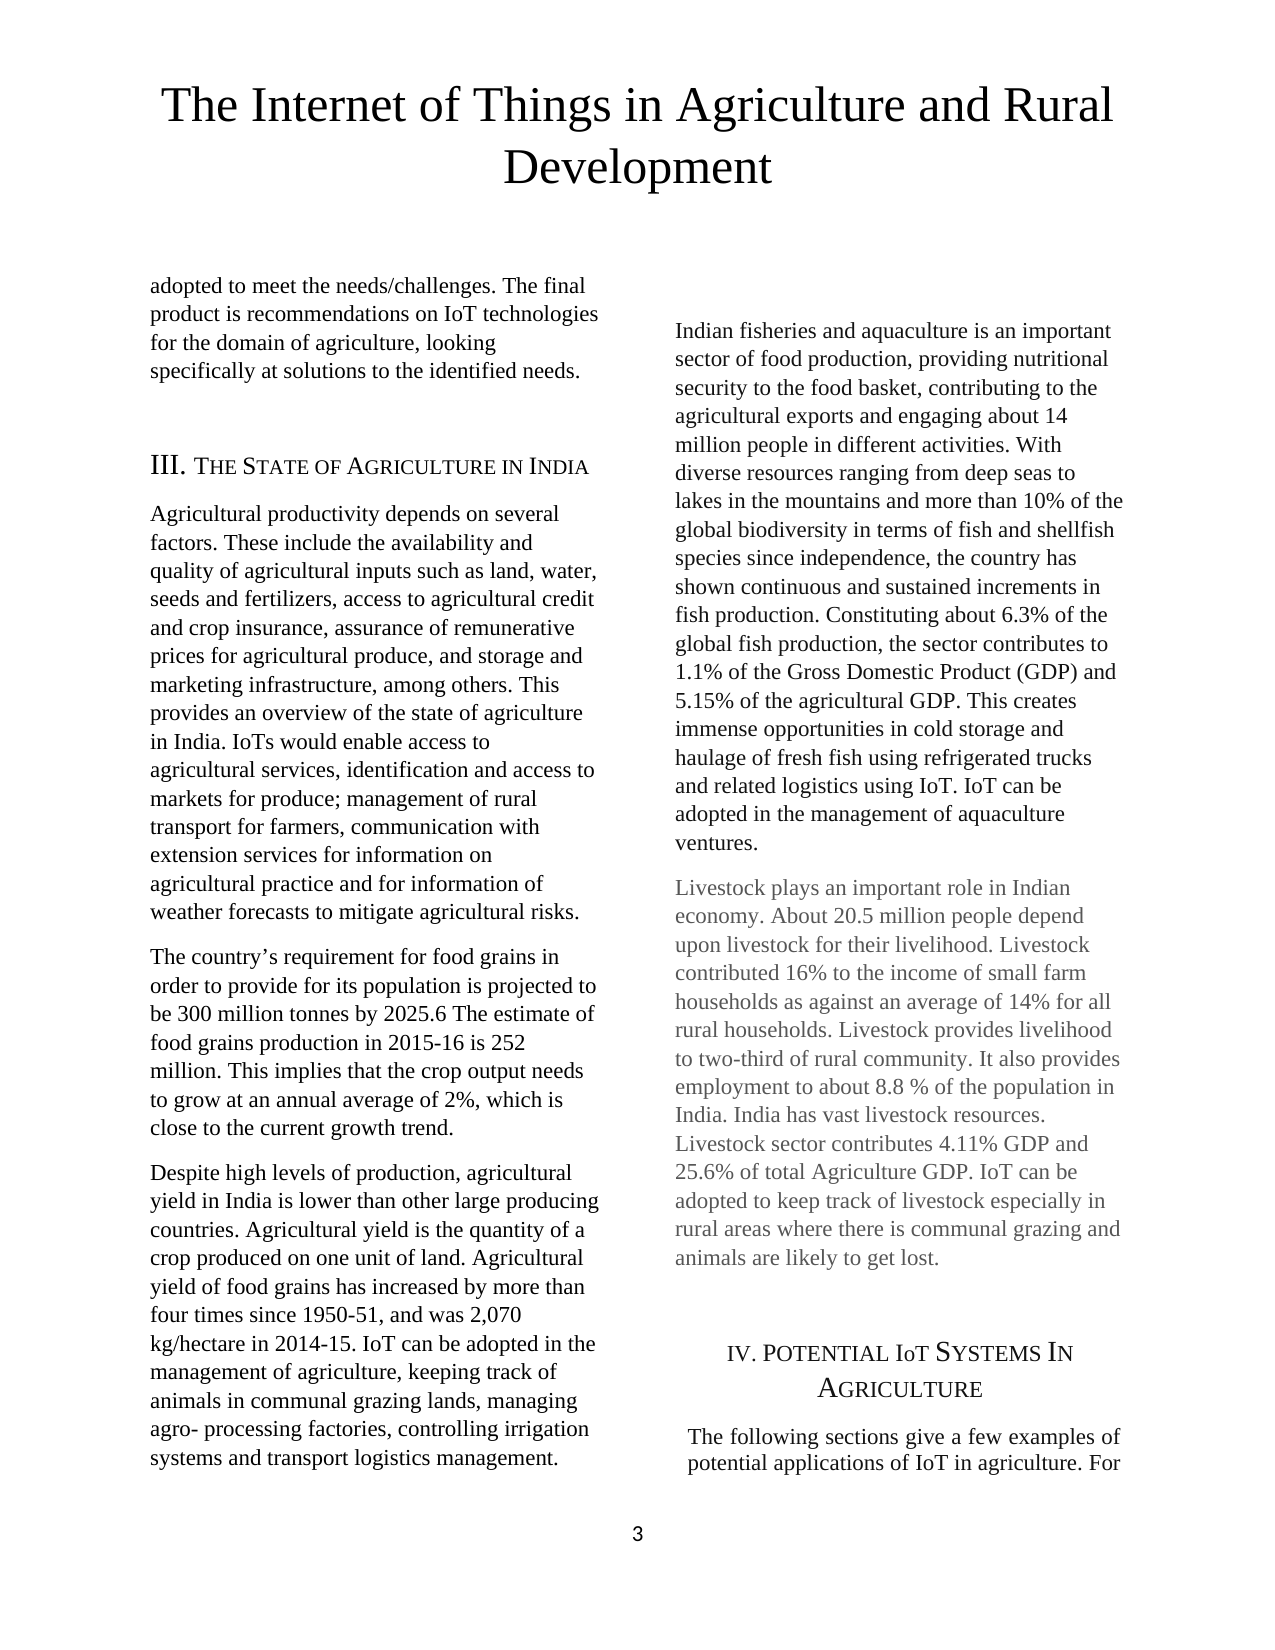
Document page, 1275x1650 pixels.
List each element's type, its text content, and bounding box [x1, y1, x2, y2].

text Agricultural productivity depends on several factors. These include the availability and quality of agricultural inputs such as land, water, seeds and fertilizers, access to agricultural credit and crop insurance, assurance of remunerative prices for agricultural produce, and storage and marketing infrastructure, among others. This provides an overview of the state of agriculture in India. IoTs would enable access to agricultural services, identification and access to markets for produce; management of rural transport for farmers, communication with extension services for information on agricultural practice and for information of weather forecasts to mitigate agricultural risks. [150, 500, 600, 925]
text Indian fisheries and aquaculture is an important sector of food production, providing nutritional security to the food basket, contributing to the agricultural exports and engaging about 14 million people in different activities. With diverse resources ranging from deep seas to lakes in the mountains and more than 10% of the global biodiversity in terms of fish and shellfish species since independence, the country has shown continuous and sustained increments in fish production. Constituting about 6.3% of the global fish production, the sector contributes to 1.1% of the Gross Domestic Product (GDP) and 5.15% of the agricultural GDP. This creates immense opportunities in cold storage and haulage of fresh fish using refrigerated trucks and related logistics using IoT. IoT can be adopted in the management of aquaculture ventures. [675, 317, 1125, 855]
text The country’s requirement for food grains in order to provide for its population is projected to be 300 million tonnes by 2025.6 The estimate of food grains production in 2015-16 is 252 million. This implies that the crop output needs to grow at an annual average of 2%, which is close to the current growth trend. [150, 943, 600, 1140]
text IV. POTENTIAL IoT SYSTEMS IN AGRICULTURE [675, 1334, 1125, 1403]
text Livestock plays an important role in Indian economy. About 20.5 million people depend upon livestock for their livelihood. Livestock contributed 16% to the income of small farm households as against an average of 14% for all rural households. Livestock provides livelihood to two-third of rural community. It also provides employment to about 8.8 % of the population in India. India has vast livestock resources. Livestock sector contributes 4.11% GDP and 25.6% of total Agriculture GDP. IoT can be adopted to keep track of livestock especially in rural areas where there is communal grazing and animals are likely to get lost. [675, 874, 1125, 1270]
text III. THE STATE OF AGRICULTURE IN INDIA [150, 447, 600, 481]
text Despite high levels of production, agricultural yield in India is lower than other large producing countries. Agricultural yield is the quantity of a crop produced on one unit of land. Agricultural yield of food grains has increased by more than four times since 1950-51, and was 2,070 kg/hectare in 2014-15. IoT can be adopted in the management of agriculture, keeping track of animals in communal grazing lands, managing agro- processing factories, controlling irrigation systems and transport logistics management. [150, 1159, 600, 1470]
